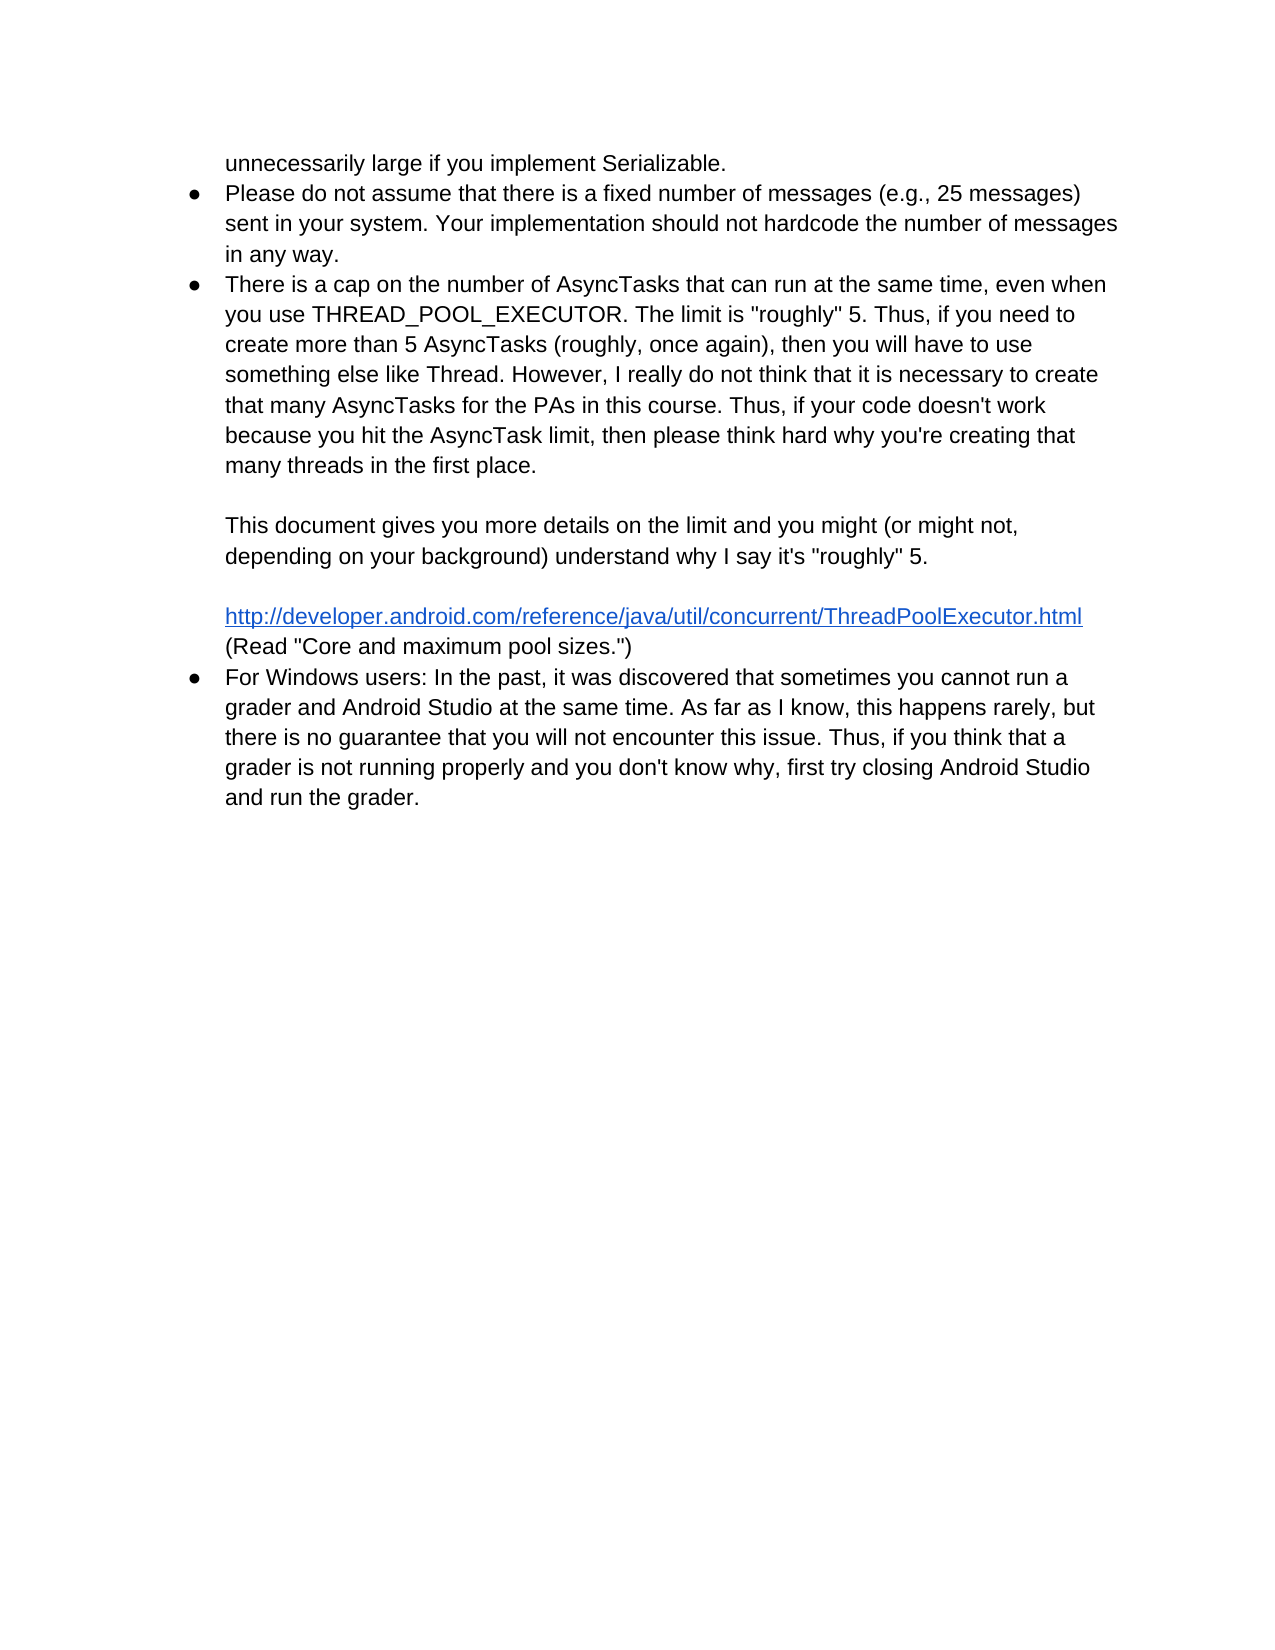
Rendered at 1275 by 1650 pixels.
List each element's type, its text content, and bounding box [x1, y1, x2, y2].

list For Windows users: In the past, it was discovered that sometimes you cannot run a grader and Android Studio at the same time. As far as I know, this happens rarely, but there is no guarantee that you will not encounter this issue. Thus, if you think that a grader is not running properly and you don't know why, first try closing Android Studio and run the grader. [187, 663, 1125, 811]
list There is a cap on the number of AsyncTasks that can run at the same time, even when you use THREAD_POOL_EXECUTOR. The limit is "roughly" 5. Thus, if you need to create more than 5 AsyncTasks (roughly, once again), then you will have to use something else like Thread. However, I really do not think that it is necessary to create that many AsyncTasks for the PAs in this course. Thus, if your code doesn't work because you hit the AsyncTask limit, then please think hard why you're creating that many threads in the first place. This document gives you more details on the limit and you might (or might not, depending on your background) understand why I say it's "roughly" 5. http://developer.android.com/reference/java/util/concurrent/ThreadPoolExecutor.html (Read "Core and maximum pool sizes.") [187, 271, 1125, 660]
list Please do not assume that there is a fixed number of messages (e.g., 25 messages) sent in your system. Your implementation should not hardcode the number of messages in any way. [187, 180, 1125, 267]
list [187, 150, 1125, 176]
